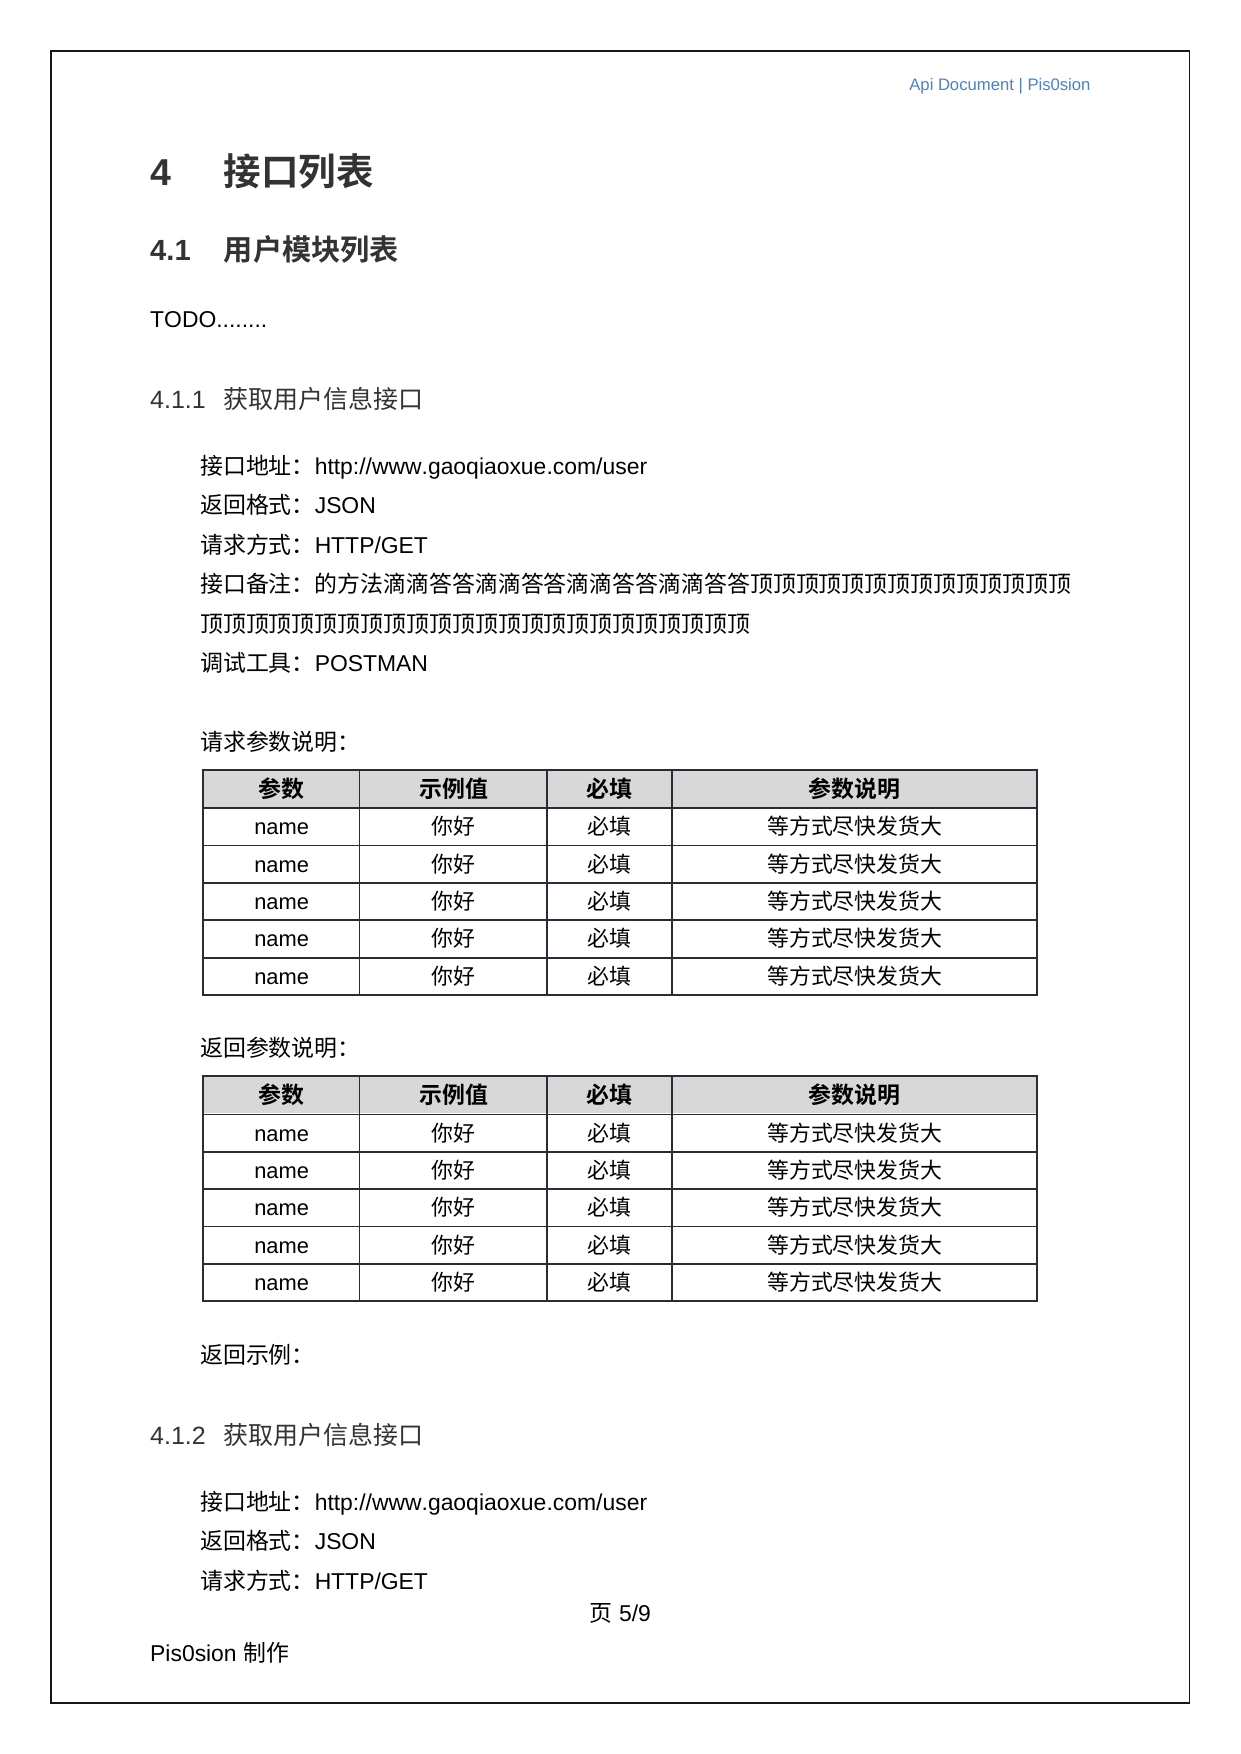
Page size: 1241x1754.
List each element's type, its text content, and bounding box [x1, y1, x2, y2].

table_header 示例值 [360, 1077, 546, 1113]
table_cell 你好 [360, 1227, 546, 1263]
table_header 必填 [548, 771, 671, 807]
subtitle 获取用户信息接口 [150, 1421, 1090, 1449]
table_header 参数 [204, 1077, 359, 1113]
table_cell 你好 [360, 1265, 546, 1300]
table_cell 必填 [548, 921, 671, 957]
table_cell name [204, 1115, 359, 1151]
table_cell 必填 [548, 809, 671, 844]
table_cell name [204, 846, 359, 882]
table_cell 等方式尽快发货大 [673, 809, 1036, 844]
text TODO........ [150, 306, 1090, 332]
table_cell name [204, 809, 359, 844]
table_cell 等方式尽快发货大 [673, 1153, 1036, 1188]
table_cell 等方式尽快发货大 [673, 1227, 1036, 1263]
table_cell 等方式尽快发货大 [673, 1265, 1036, 1300]
table_cell 必填 [548, 884, 671, 919]
text 接口备注：的方法滴滴答答滴滴答答滴滴答答滴滴答答顶顶顶顶顶顶顶顶顶顶顶顶顶顶顶顶顶顶顶顶顶顶顶顶顶顶顶顶顶顶顶顶顶顶顶顶顶顶 [200, 571, 1090, 637]
table_cell 必填 [548, 1153, 671, 1188]
table_cell 你好 [360, 959, 546, 994]
text 返回格式：JSON [200, 1528, 1090, 1555]
table_cell 你好 [360, 846, 546, 882]
table_cell 等方式尽快发货大 [673, 959, 1036, 994]
table_cell 你好 [360, 1190, 546, 1226]
table_cell 必填 [548, 846, 671, 882]
table_cell name [204, 884, 359, 919]
table_cell 你好 [360, 921, 546, 957]
table_header 参数说明 [673, 1077, 1036, 1113]
table_cell 等方式尽快发货大 [673, 884, 1036, 919]
table_cell 等方式尽快发货大 [673, 921, 1036, 957]
table_cell 你好 [360, 884, 546, 919]
text 请求方式：HTTP/GET [200, 1568, 1090, 1594]
table_cell 必填 [548, 1190, 671, 1226]
table_cell 必填 [548, 1265, 671, 1300]
text 返回示例： [200, 1342, 1090, 1368]
table_cell 你好 [360, 809, 546, 844]
table_header 参数 [204, 771, 359, 807]
table_header 参数说明 [673, 771, 1036, 807]
text 接口地址：http://www.gaoqiaoxue.com/user [200, 453, 1090, 479]
text 接口地址：http://www.gaoqiaoxue.com/user [200, 1489, 1090, 1515]
table_cell name [204, 959, 359, 994]
table_header 示例值 [360, 771, 546, 807]
text 返回格式：JSON [200, 492, 1090, 519]
subtitle 用户模块列表 [150, 233, 1090, 266]
table_cell name [204, 1227, 359, 1263]
table_cell 等方式尽快发货大 [673, 846, 1036, 882]
table_cell 必填 [548, 1227, 671, 1263]
subtitle 接口列表 [150, 150, 1090, 193]
table_cell 你好 [360, 1153, 546, 1188]
table_cell name [204, 1153, 359, 1188]
table_header 必填 [548, 1077, 671, 1113]
text 请求方式：HTTP/GET [200, 532, 1090, 558]
table_cell 必填 [548, 1115, 671, 1151]
text 请求参数说明： [200, 729, 1090, 756]
table_cell 你好 [360, 1115, 546, 1151]
table_cell name [204, 1190, 359, 1226]
table_cell 必填 [548, 959, 671, 994]
subtitle 获取用户信息接口 [150, 384, 1090, 413]
table_cell 等方式尽快发货大 [673, 1115, 1036, 1151]
table_cell 等方式尽快发货大 [673, 1190, 1036, 1226]
text 调试工具：POSTMAN [200, 650, 1090, 677]
table_cell name [204, 1265, 359, 1300]
text 返回参数说明： [200, 1035, 1090, 1062]
table_cell name [204, 921, 359, 957]
